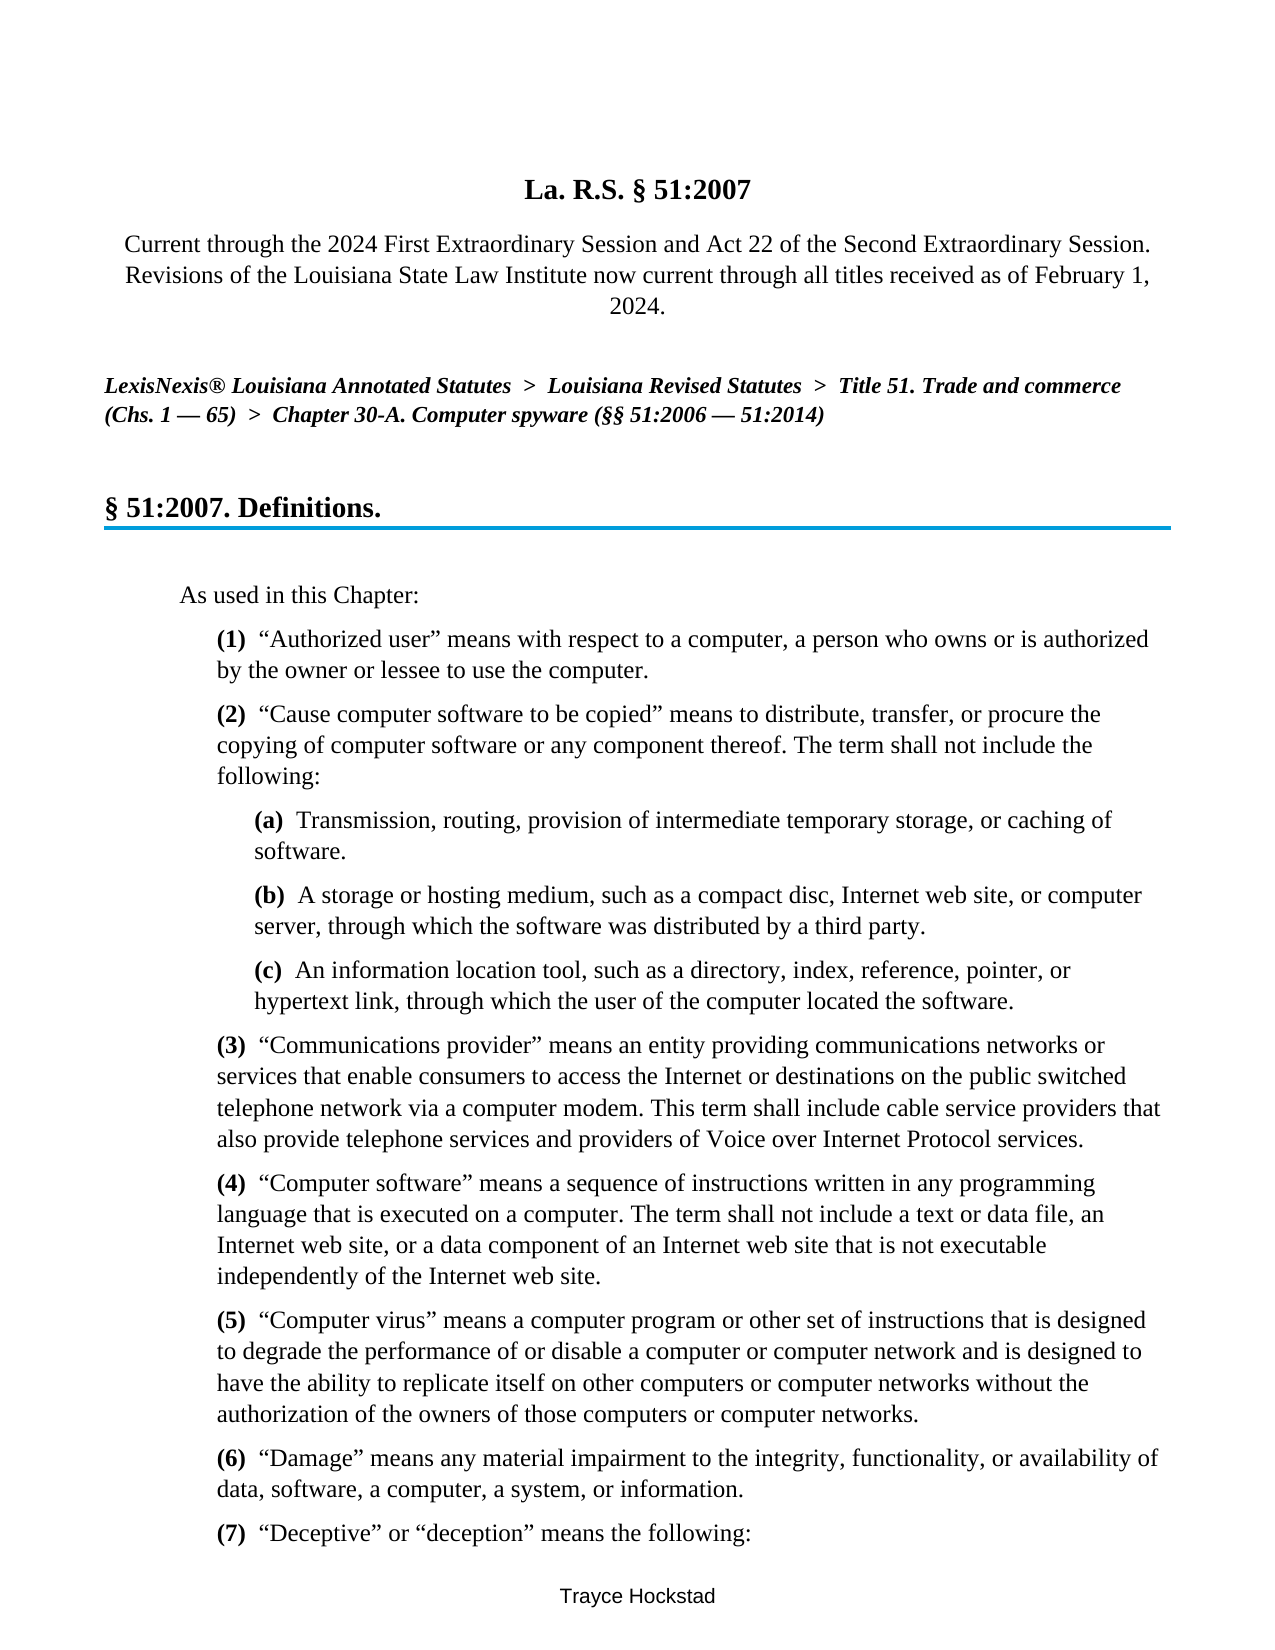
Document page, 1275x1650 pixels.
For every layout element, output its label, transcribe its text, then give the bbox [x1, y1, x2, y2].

text LexisNexis® Louisiana Annotated Statutes > Louisiana Revised Statutes > Title 51. Trade and commerce (Chs. 1 — 65) > Chapter 30-A. Computer spyware (§§ 51:2006 — 51:2014) [104, 369, 1171, 428]
text Current through the 2024 First Extraordinary Session and Act 22 of the Second Extraordinary Session. Revisions of the Louisiana State Law Institute now current through all titles received as of February 1, 2024. [104, 226, 1171, 320]
text (1) “Authorized user” means with respect to a computer, a person who owns or is authorized by the owner or lessee to use the computer. [217, 621, 1171, 684]
text (2) “Cause computer software to be copied” means to distribute, transfer, or procure the copying of computer software or any component thereof. The term shall not include the following: [217, 696, 1171, 790]
text § 51:2007. Definitions. [104, 453, 1171, 524]
text (7) “Deceptive” or “deception” means the following: [217, 1515, 1171, 1546]
text (3) “Communications provider” means an entity providing communications networks or services that enable consumers to access the Internet or destinations on the public switched telephone network via a computer modem. This term shall include cable service providers that also provide telephone services and providers of Voice over Internet Protocol services. [217, 1028, 1171, 1153]
text (4) “Computer software” means a sequence of instructions written in any programming language that is executed on a computer. The term shall not include a text or data file, an Internet web site, or a data component of an Internet web site that is not executable independently of the Internet web site. [217, 1165, 1171, 1290]
text (b) A storage or hosting medium, such as a compact disc, Internet web site, or computer server, through which the software was distributed by a third party. [254, 878, 1171, 940]
text (5) “Computer virus” means a computer program or other set of instructions that is designed to degrade the performance of or disable a computer or computer network and is designed to have the ability to replicate itself on other computers or computer networks without the authorization of the owners of those computers or computer networks. [217, 1303, 1171, 1428]
text (a) Transmission, routing, provision of intermediate temporary storage, or caching of software. [254, 803, 1171, 865]
subtitle La. R.S. § 51:2007 [104, 170, 1171, 205]
text (6) “Damage” means any material impairment to the integrity, functionality, or availability of data, software, a computer, a system, or information. [217, 1440, 1171, 1503]
text (c) An information location tool, such as a directory, index, reference, pointer, or hypertext link, through which the user of the computer located the software. [254, 953, 1171, 1015]
text As used in this Chapter: [179, 578, 1171, 609]
